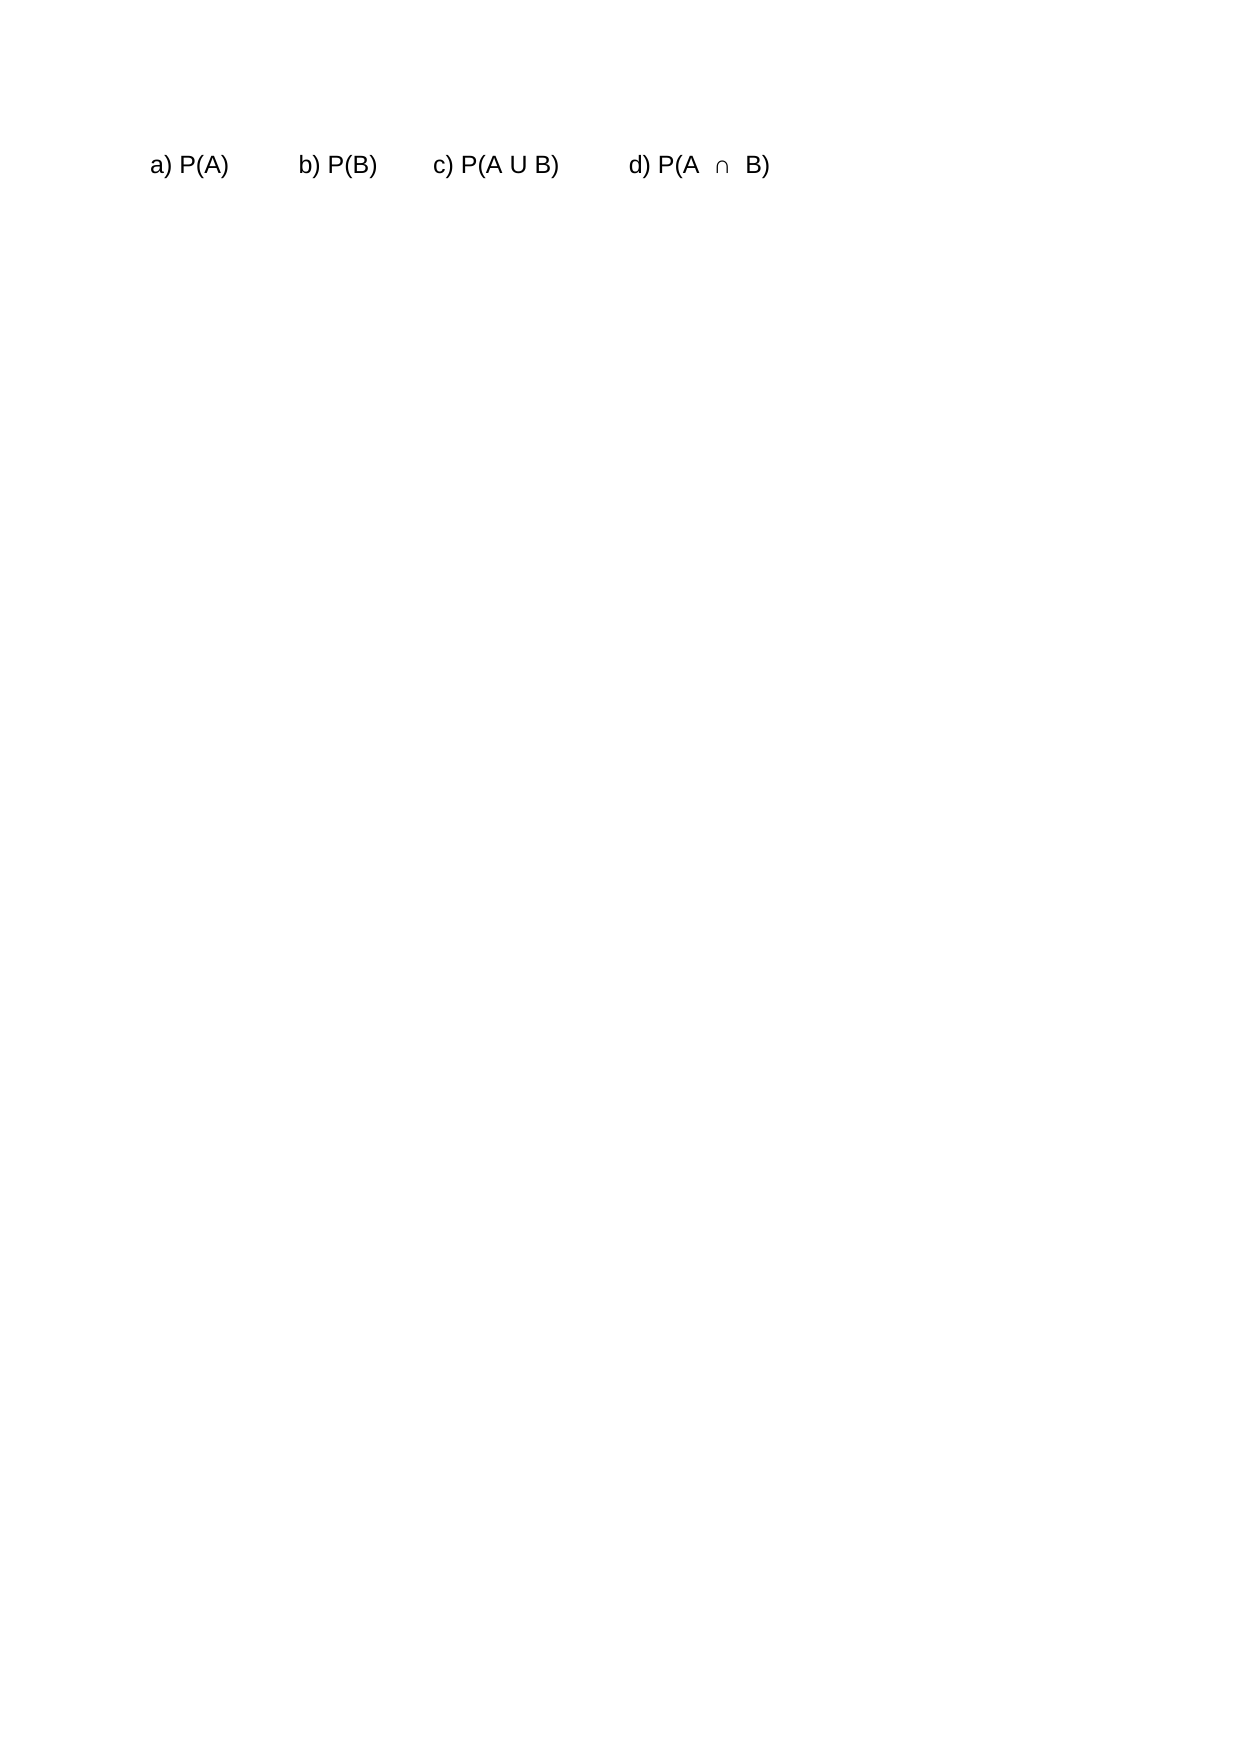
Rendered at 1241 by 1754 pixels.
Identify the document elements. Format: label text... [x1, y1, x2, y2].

text a) P(A) b) P(B) c) P(A U B) d) P(A ∩ B) [150, 150, 1090, 179]
